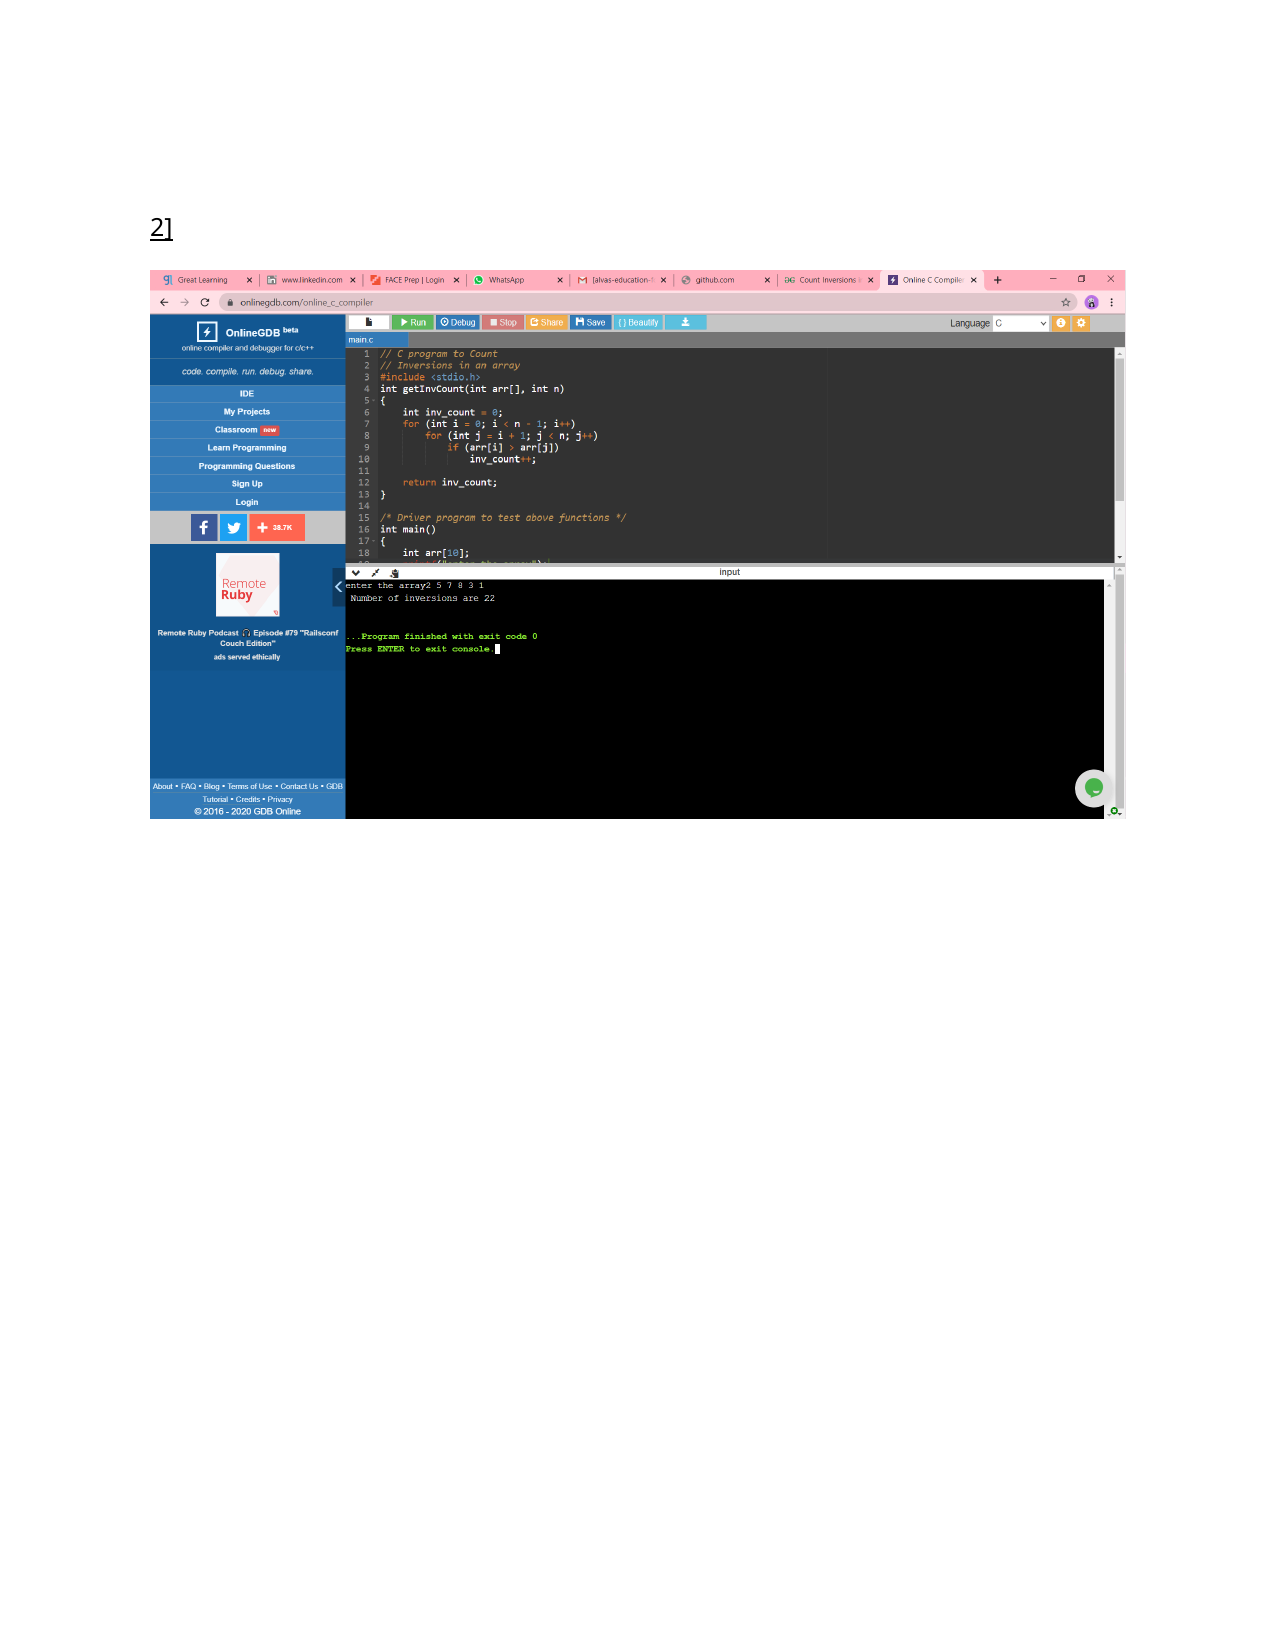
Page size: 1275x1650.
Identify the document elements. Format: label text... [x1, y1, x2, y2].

picture [150, 270, 1125, 819]
text 2] [150, 210, 1125, 244]
